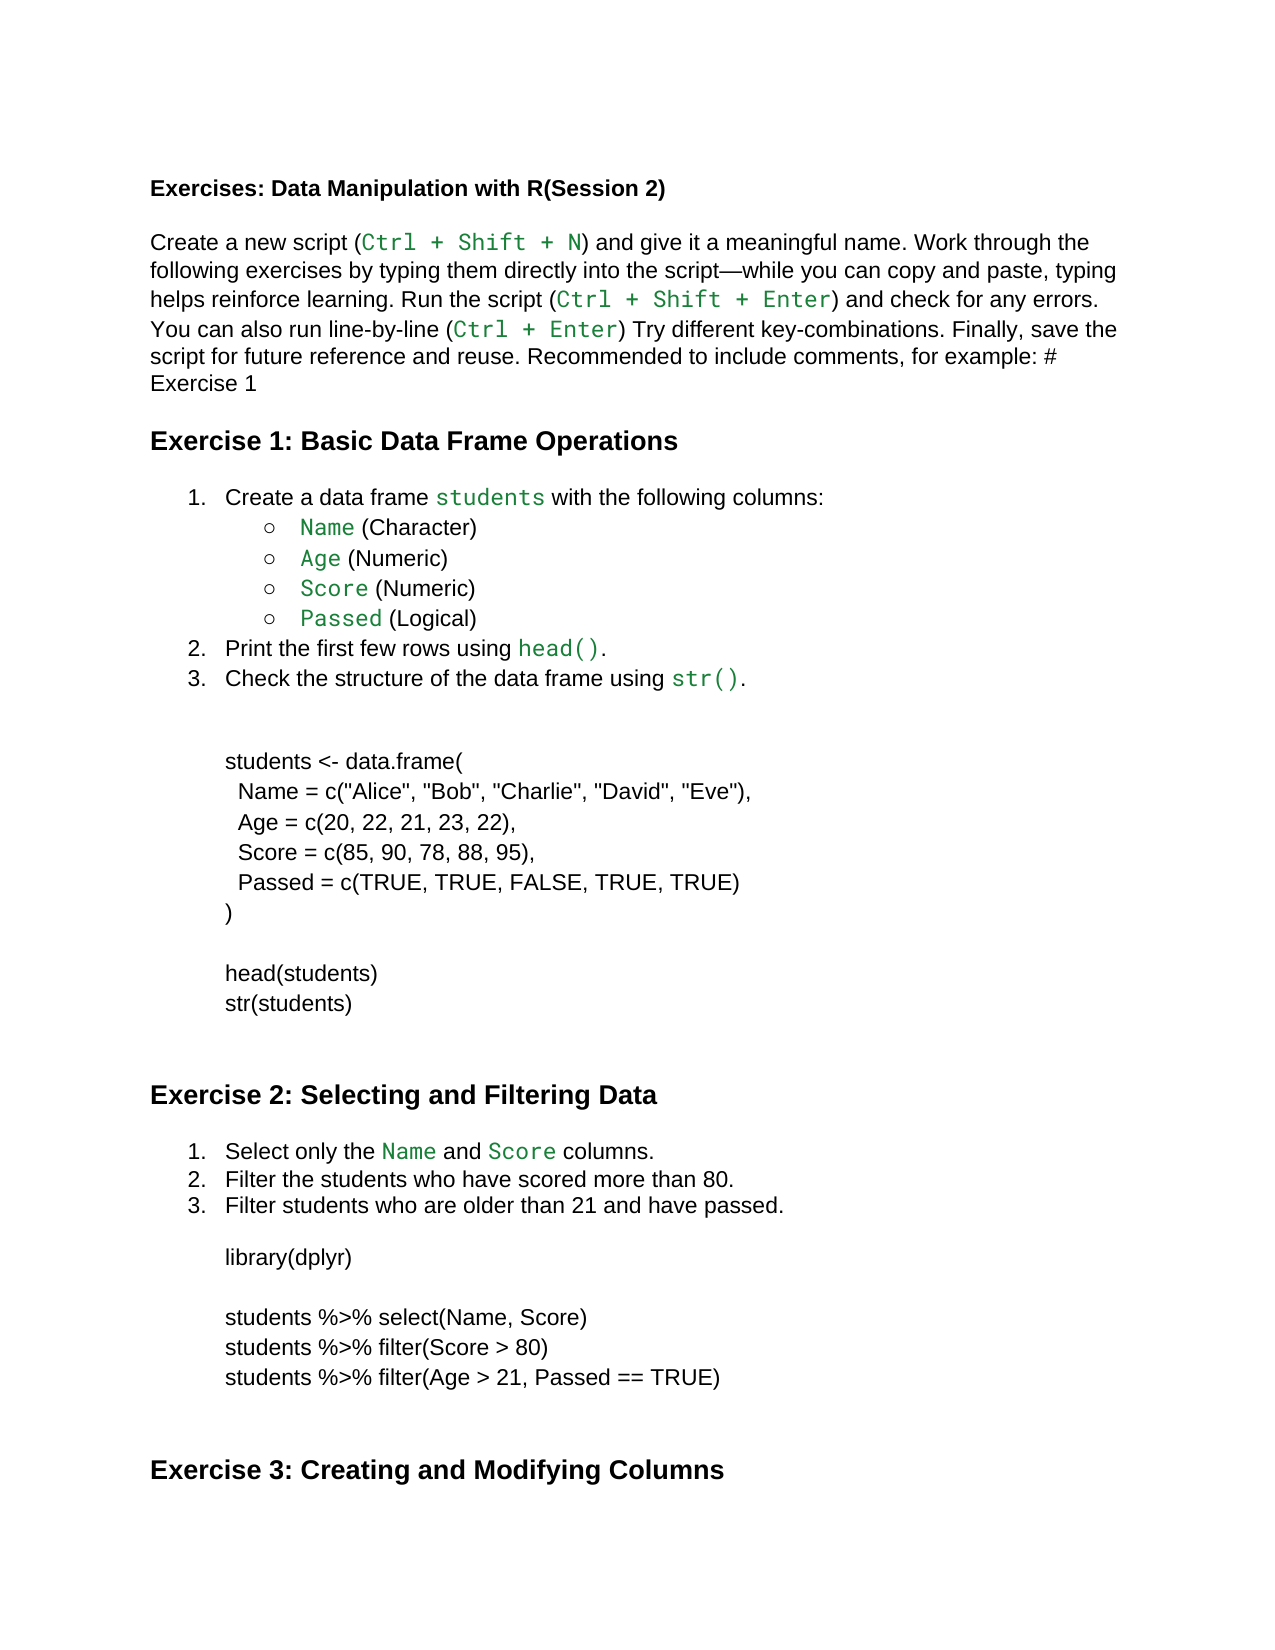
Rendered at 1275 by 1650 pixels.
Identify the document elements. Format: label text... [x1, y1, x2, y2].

text head(students) [225, 959, 1125, 986]
text Create a new script (Ctrl + Shift + N) and give it a meaningful name. Work through the following exercises by typing them directly into the script—while you can copy and paste, typing helps reinforce learning. Run the script (Ctrl + Shift + Enter) and check for any errors. You can also run line-by-line (Ctrl + Enter) Try different key-combinations. Finally, save the script for future reference and reuse. Recommended to include comments, for example: # Exercise 1 [150, 226, 1125, 396]
text Passed = c(TRUE, TRUE, FALSE, TRUE, TRUE) [225, 869, 1125, 895]
text Score = c(85, 90, 78, 88, 95), [225, 839, 1125, 865]
list Create a data frame students with the following columns: [187, 481, 1125, 512]
list Filter students who are older than 21 and have passed. [187, 1192, 1125, 1218]
subtitle Exercise 2: Selecting and Filtering Data [150, 1079, 1125, 1111]
text students <- data.frame( [225, 748, 1125, 774]
list Filter the students who have scored more than 80. [187, 1166, 1125, 1192]
list Print the first few rows using head(). [187, 632, 1125, 663]
text Name = c("Alice", "Bob", "Charlie", "David", "Eve"), [225, 778, 1125, 805]
text str(students) [225, 990, 1125, 1016]
text ) [225, 899, 1125, 926]
list Score (Numeric) [262, 572, 1125, 602]
list Passed (Logical) [262, 602, 1125, 632]
text library(dplyr) [225, 1243, 1125, 1270]
text students %>% filter(Score > 80) [225, 1334, 1125, 1361]
list Select only the Name and Score columns. [187, 1136, 1125, 1166]
text students %>% select(Name, Score) [225, 1304, 1125, 1330]
text students %>% filter(Age > 21, Passed == TRUE) [225, 1364, 1125, 1391]
list Check the structure of the data frame using str(). [187, 663, 1125, 693]
text Age = c(20, 22, 21, 23, 22), [225, 808, 1125, 835]
list Age (Numeric) [262, 542, 1125, 572]
list Name (Character) [262, 512, 1125, 542]
subtitle Exercise 1: Basic Data Frame Operations [150, 425, 1125, 456]
subtitle Exercise 3: Creating and Modifying Columns [150, 1454, 1125, 1485]
text Exercises: Data Manipulation with R(Session 2) [150, 175, 1125, 201]
